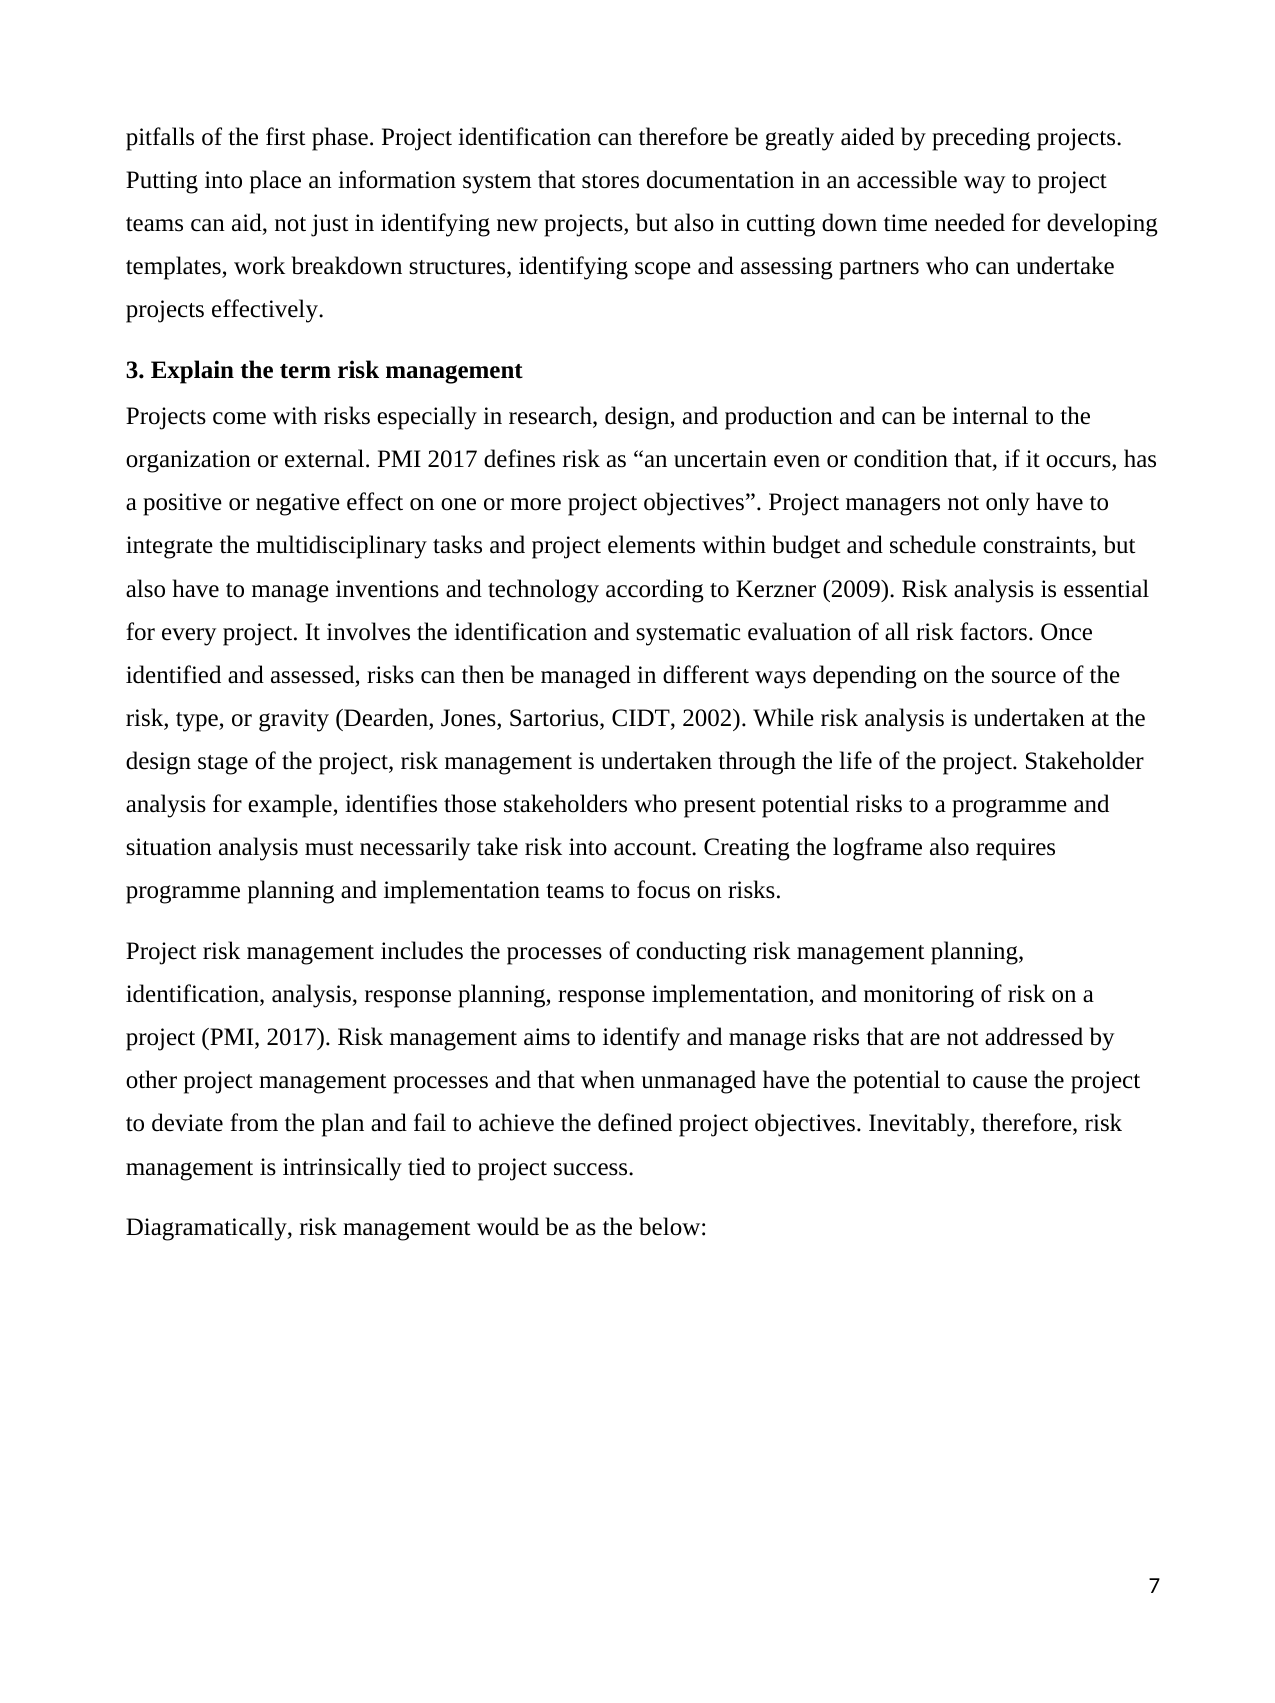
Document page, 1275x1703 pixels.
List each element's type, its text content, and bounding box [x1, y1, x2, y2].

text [126, 122, 1160, 323]
text Diagramatically, risk management would be as the below: [126, 1212, 1160, 1241]
text Project risk management includes the processes of conducting risk management planning, identification, analysis, response planning, response implementation, and monitoring of risk on a project (PMI, 2017). Risk management aims to identify and manage risks that are not addressed by other project management processes and that when unmanaged have the potential to cause the project to deviate from the plan and fail to achieve the defined project objectives. Inevitably, therefore, risk management is intrinsically tied to project success. [126, 936, 1160, 1180]
text Projects come with risks especially in research, design, and production and can be internal to the organization or external. PMI 2017 defines risk as “an uncertain even or condition that, if it occurs, has a positive or negative effect on one or more project objectives”. Project managers not only have to integrate the multidisciplinary tasks and project elements within budget and schedule constraints, but also have to manage inventions and technology according to Kerzner (2009). Risk analysis is essential for every project. It involves the identification and systematic evaluation of all risk factors. Once identified and assessed, risks can then be managed in different ways depending on the source of the risk, type, or gravity (Dearden, Jones, Sartorius, CIDT, 2002). While risk analysis is undertaken at the design stage of the project, risk management is undertaken through the life of the project. Stakeholder analysis for example, identifies those stakeholders who present potential risks to a programme and situation analysis must necessarily take risk into account. Creating the logframe also requires programme planning and implementation teams to focus on risks. [126, 401, 1160, 904]
text 3. Explain the term risk management [126, 355, 1160, 384]
